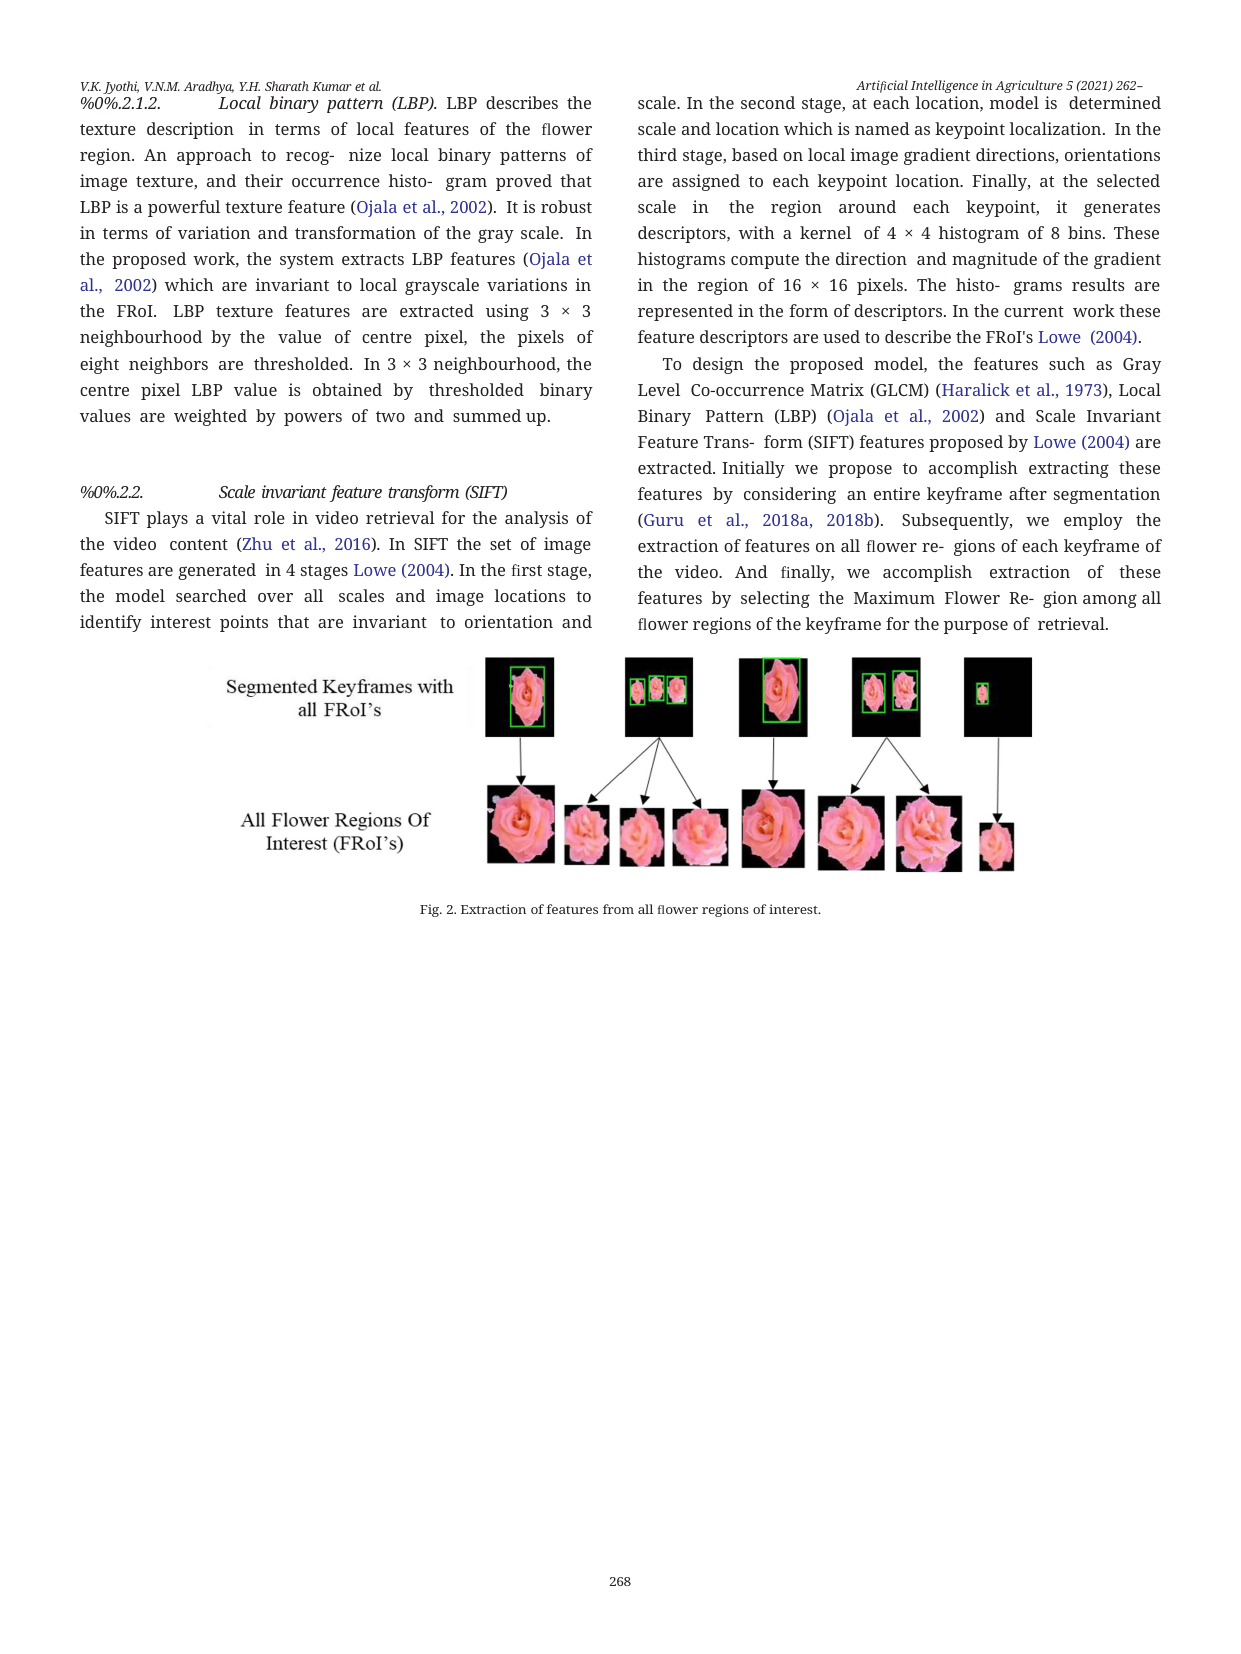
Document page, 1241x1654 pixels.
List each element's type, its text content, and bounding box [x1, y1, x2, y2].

text To design the proposed model, the features such as Gray Level Co-occurrence Matrix (GLCM) (Haralick et al., 1973), Local Binary Pattern (LBP) (Ojala et al., 2002) and Scale Invariant Feature Trans- form (SIFT) features proposed by Lowe (2004) are extracted. Initially we propose to accomplish extracting these features by considering an entire keyframe after segmentation (Guru et al., 2018a, 2018b). Subsequently, we employ the extraction of features on all flower re- gions of each keyframe of the video. And finally, we accomplish extraction of these features by selecting the Maximum Flower Re- gion among all flower regions of the keyframe for the purpose of retrieval. [637, 352, 1161, 635]
picture [206, 655, 1034, 874]
list Scale invariant feature transform (SIFT) [79, 481, 607, 504]
text Fig. 2. Extraction of features from all flower regions of interest. [69, 901, 1171, 918]
text SIFT plays a vital role in video retrieval for the analysis of the video content (Zhu et al., 2016). In SIFT the set of image features are generated in 4 stages Lowe (2004). In the first stage, the model searched over all scales and image locations to identify interest points that are invariant to orientation and scale. In the second stage, at each location, model is determined scale and location which is named as keypoint localization. In the third stage, based on local image gradient directions, orientations are assigned to each keypoint location. Finally, at the selected scale in the region around each keypoint, it generates descriptors, with a kernel of 4 × 4 histogram of 8 bins. These histograms compute the direction and magnitude of the gradient in the region of 16 × 16 pixels. The histo- grams results are represented in the form of descriptors. In the current work these feature descriptors are used to describe the FRoI's Lowe (2004). [79, 507, 592, 633]
text SIFT plays a vital role in video retrieval for the analysis of the video content (Zhu et al., 2016). In SIFT the set of image features are generated in 4 stages Lowe (2004). In the first stage, the model searched over all scales and image locations to identify interest points that are invariant to orientation and scale. In the second stage, at each location, model is determined scale and location which is named as keypoint localization. In the third stage, based on local image gradient directions, orientations are assigned to each keypoint location. Finally, at the selected scale in the region around each keypoint, it generates descriptors, with a kernel of 4 × 4 histogram of 8 bins. These histograms compute the direction and magnitude of the gradient in the region of 16 × 16 pixels. The histo- grams results are represented in the form of descriptors. In the current work these feature descriptors are used to describe the FRoI's Lowe (2004). [637, 92, 1161, 349]
list Local binary pattern (LBP). LBP describes the texture description in terms of local features of the flower region. An approach to recog- nize local binary patterns of image texture, and their occurrence histo- gram proved that LBP is a powerful texture feature (Ojala et al., 2002). It is robust in terms of variation and transformation of the gray scale. In the proposed work, the system extracts LBP features (Ojala et al., 2002) which are invariant to local grayscale variations in the FRoI. LBP texture features are extracted using 3 × 3 neighbourhood by the value of centre pixel, the pixels of eight neighbors are thresholded. In 3 × 3 neighbourhood, the centre pixel LBP value is obtained by thresholded binary values are weighted by powers of two and summed up. [79, 92, 592, 427]
